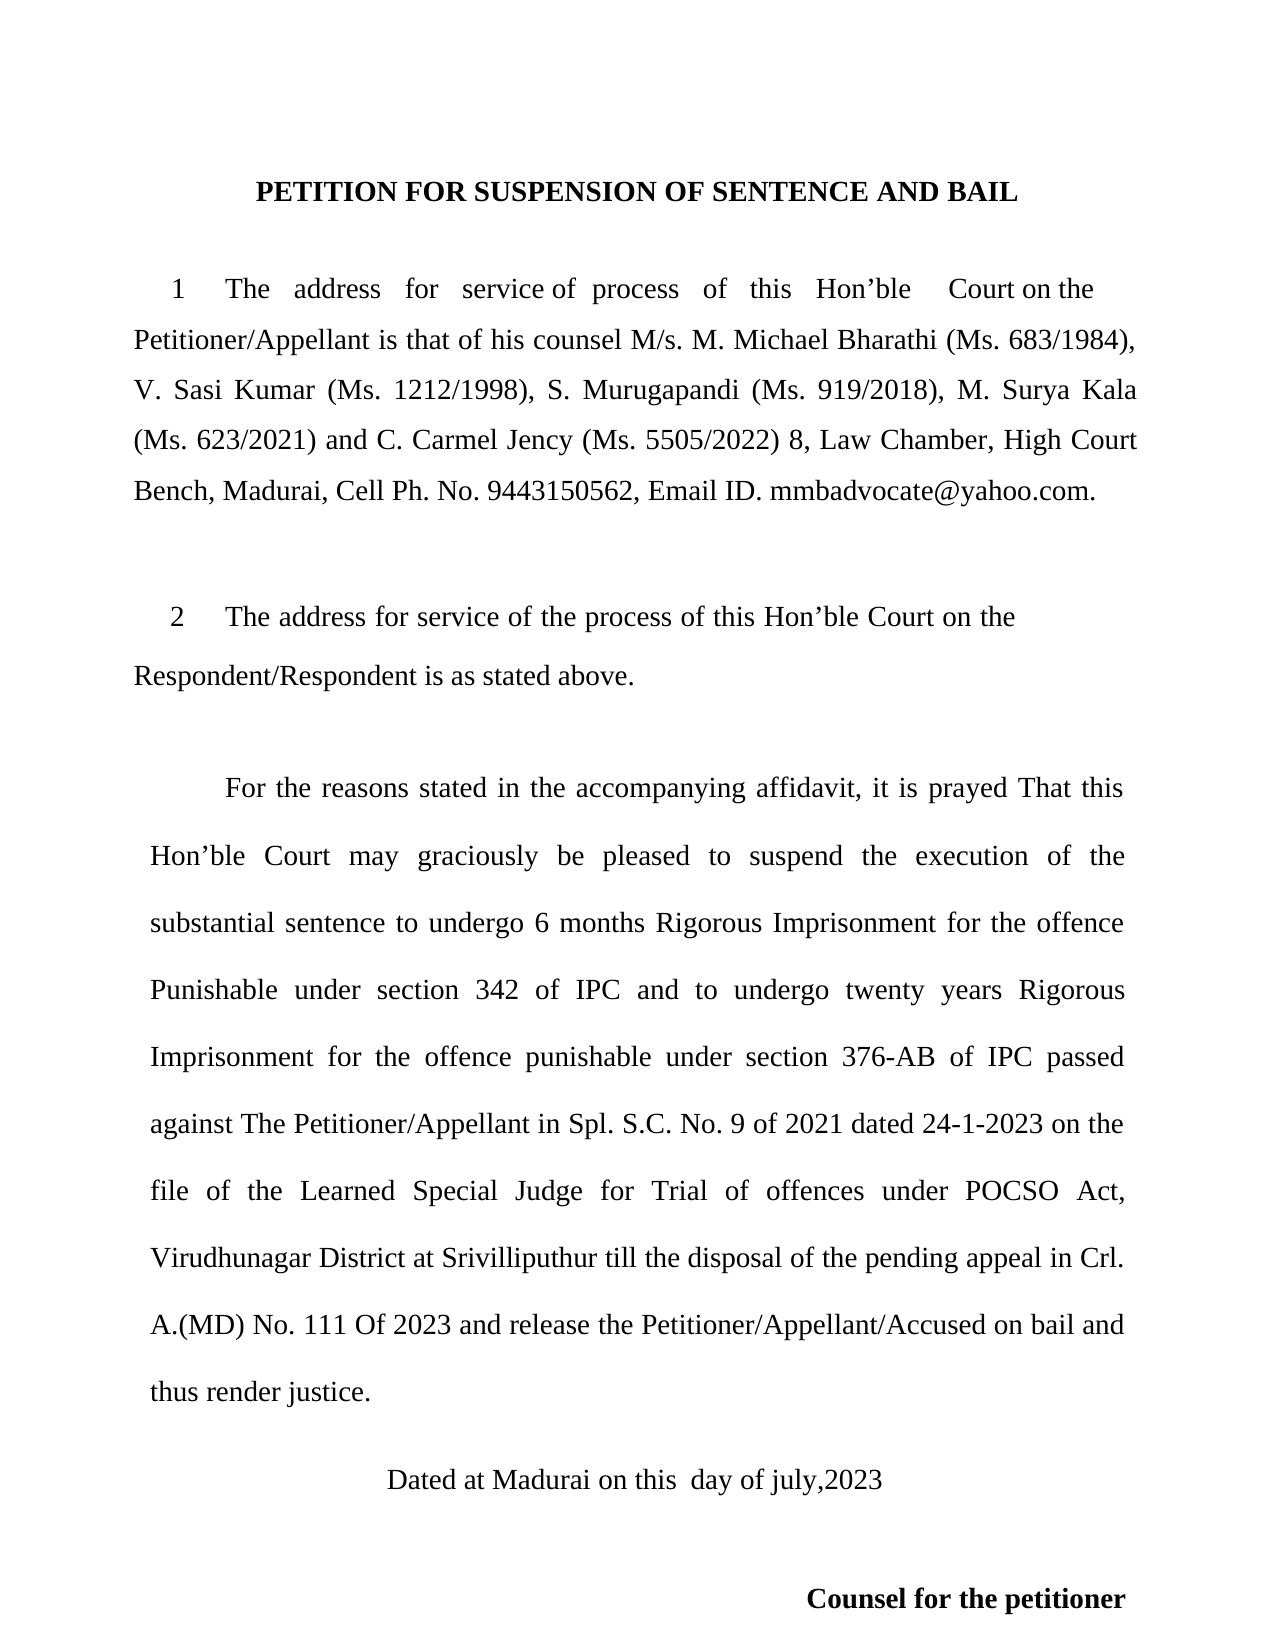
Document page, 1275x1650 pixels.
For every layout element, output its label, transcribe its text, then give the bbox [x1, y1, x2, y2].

subtitle Counsel for the petitioner [133, 1581, 1126, 1614]
text Petitioner/Appellant is that of his counsel M/s. M. Michael Bharathi (Ms. 683/1984), V. Sasi Kumar (Ms. 1212/1998), S. Murugapandi (Ms. 919/2018), M. Surya Kala (Ms. 623/2021) and C. Carmel Jency (Ms. 5505/2022) 8, Law Chamber, High Court Bench, Madurai, Cell Ph. No. 9443150562, Email ID. mmbadvocate@yahoo.com. [133, 322, 1137, 506]
list The address for service of process of this Hon’ble Court on the [171, 272, 1137, 305]
subtitle PETITION FOR SUSPENSION OF SENTENCE AND BAIL [234, 174, 1040, 208]
text For the reasons stated in the accompanying affidavit, it is prayed That this Hon’ble Court may graciously be pleased to suspend the execution of the substantial sentence to undergo 6 months Rigorous Imprisonment for the offence Punishable under section 342 of IPC and to undergo twenty years Rigorous Imprisonment for the offence punishable under section 376-AB of IPC passed against The Petitioner/Appellant in Spl. S.C. No. 9 of 2021 dated 24-1-2023 on the file of the Learned Special Judge for Trial of offences under POCSO Act, Virudhunagar District at Srivilliputhur till the disposal of the pending appeal in Crl. A.(MD) No. 111 Of 2023 and release the Petitioner/Appellant/Accused on bail and thus render justice. [150, 771, 1125, 1408]
text Dated at Madurai on this day of july,2023 [387, 1462, 1137, 1496]
text 2 The address for service of the process of this Hon’ble Court on the Respondent/Respondent is as stated above. [133, 599, 1016, 691]
